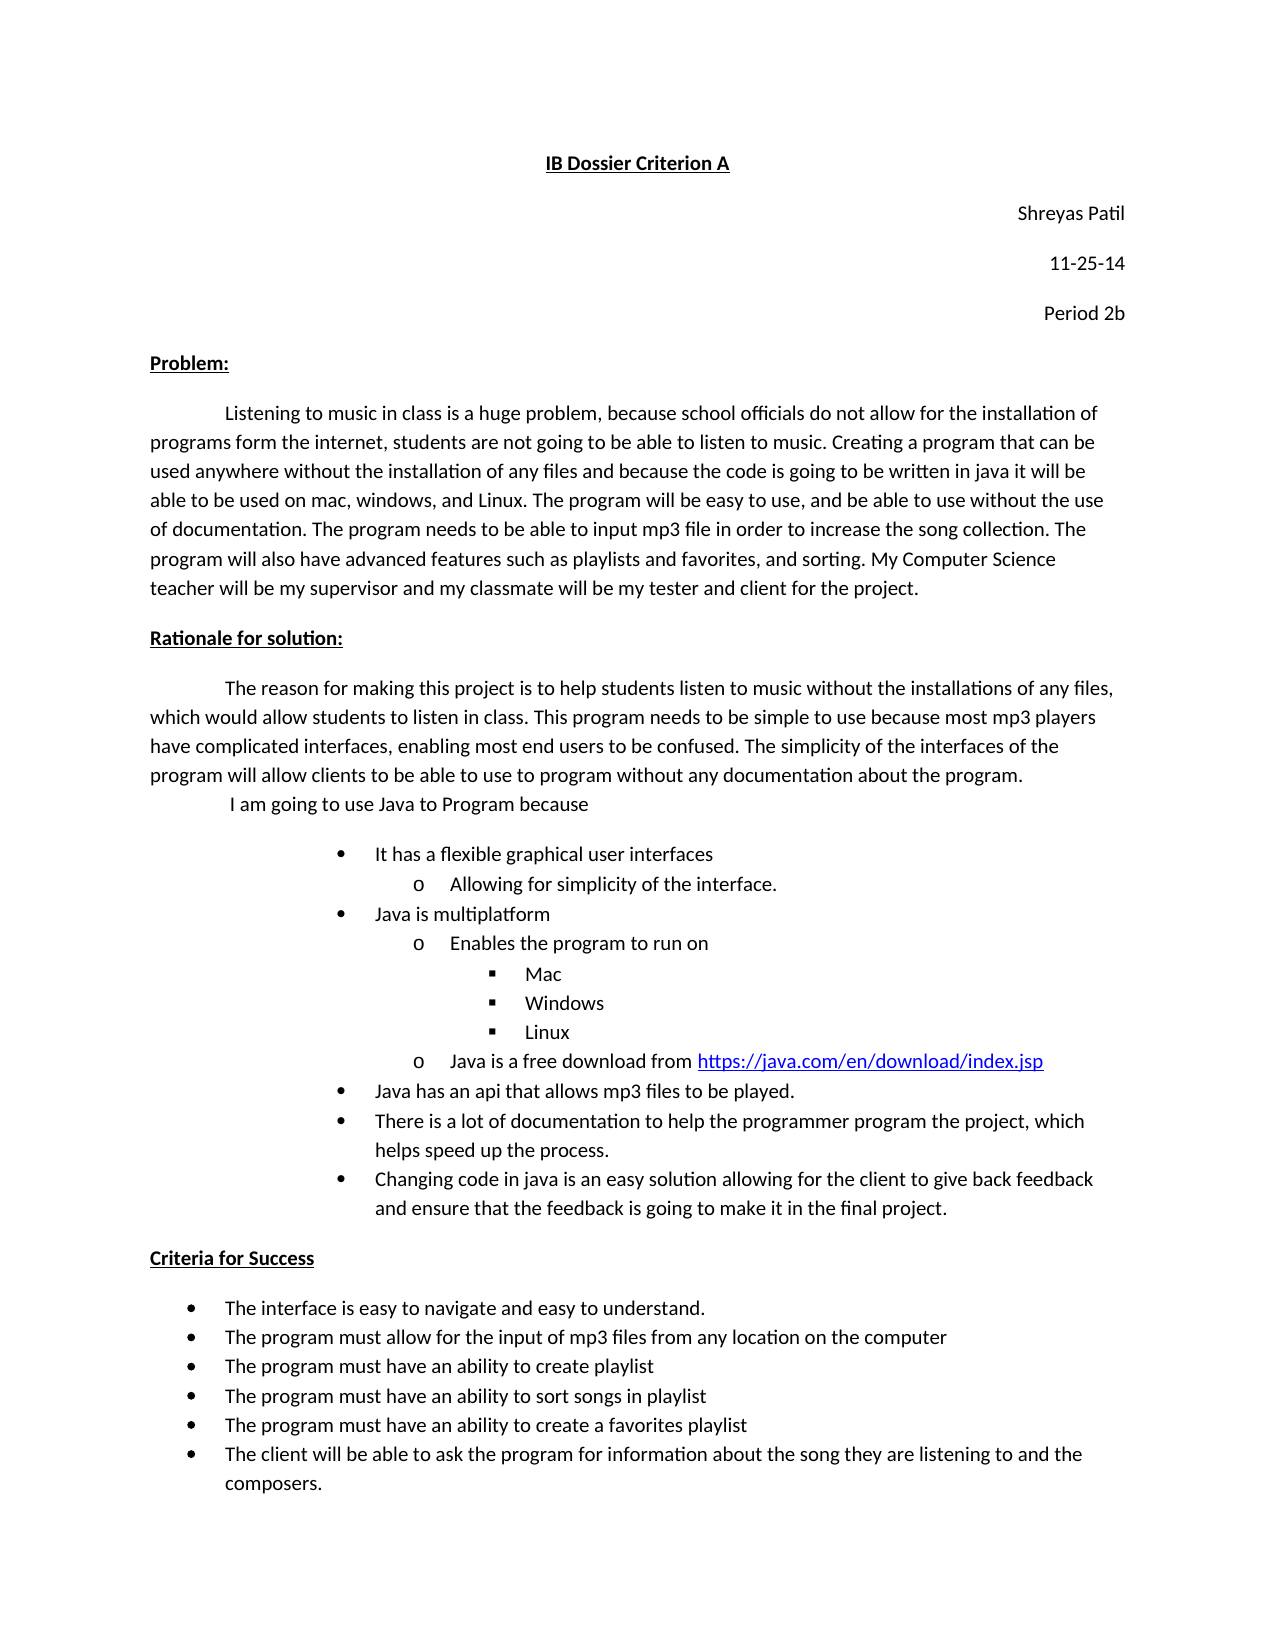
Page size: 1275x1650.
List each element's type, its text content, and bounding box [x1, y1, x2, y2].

list There is a lot of documentation to help the programmer program the project, which helps speed up the process. [337, 1108, 1125, 1162]
text Listening to music in class is a huge problem, because school officials do not allow for the installation of programs form the internet, students are not going to be able to listen to music. Creating a program that can be used anywhere without the installation of any files and because the code is going to be written in java it will be able to be used on mac, windows, and Linux. The program will be easy to use, and be able to use without the use of documentation. The program needs to be able to input mp3 file in order to increase the song collection. The program will also have advanced features such as playlists and favorites, and sorting. My Computer Science teacher will be my supervisor and my classmate will be my tester and client for the project. [150, 400, 1125, 600]
text Problem: [150, 350, 1125, 375]
text IB Dossier Criterion A [150, 150, 1125, 175]
list The program must have an ability to create playlist [187, 1354, 1125, 1379]
list The program must have an ability to sort songs in playlist [187, 1383, 1125, 1408]
list Mac [487, 961, 1125, 986]
text Shreyas Patil [150, 200, 1125, 225]
list Java is a free download from https://java.com/en/download/index.jsp [412, 1048, 1125, 1075]
list Changing code in java is an easy solution allowing for the client to give back feedback and ensure that the feedback is going to make it in the final project. [337, 1166, 1125, 1221]
list Linux [487, 1019, 1125, 1044]
text Rationale for solution: [150, 625, 1125, 650]
list Enables the program to run on [412, 930, 1125, 957]
text The reason for making this project is to help students listen to music without the installations of any files, which would allow students to listen in class. This program needs to be simple to use because most mp3 players have complicated interfaces, enabling most end users to be confused. The simplicity of the interfaces of the program will allow clients to be able to use to program without any documentation about the program. I am going to use Java to Program because [150, 675, 1125, 817]
list The program must allow for the input of mp3 files from any location on the computer [187, 1324, 1125, 1350]
list The interface is easy to navigate and easy to understand. [187, 1295, 1125, 1321]
list The client will be able to ask the program for information about the song they are listening to and the composers. [187, 1441, 1125, 1496]
text 11-25-14 [150, 250, 1125, 275]
list Windows [487, 990, 1125, 1015]
list Allowing for simplicity of the interface. [412, 871, 1125, 897]
text Criteria for Success [150, 1245, 1125, 1271]
list Java is multiplatform [337, 901, 1125, 927]
list Java has an api that allows mp3 files to be played. [337, 1079, 1125, 1104]
list It has a flexible graphical user interfaces [337, 842, 1125, 867]
list The program must have an ability to create a favorites playlist [187, 1412, 1125, 1437]
text Period 2b [150, 300, 1125, 325]
